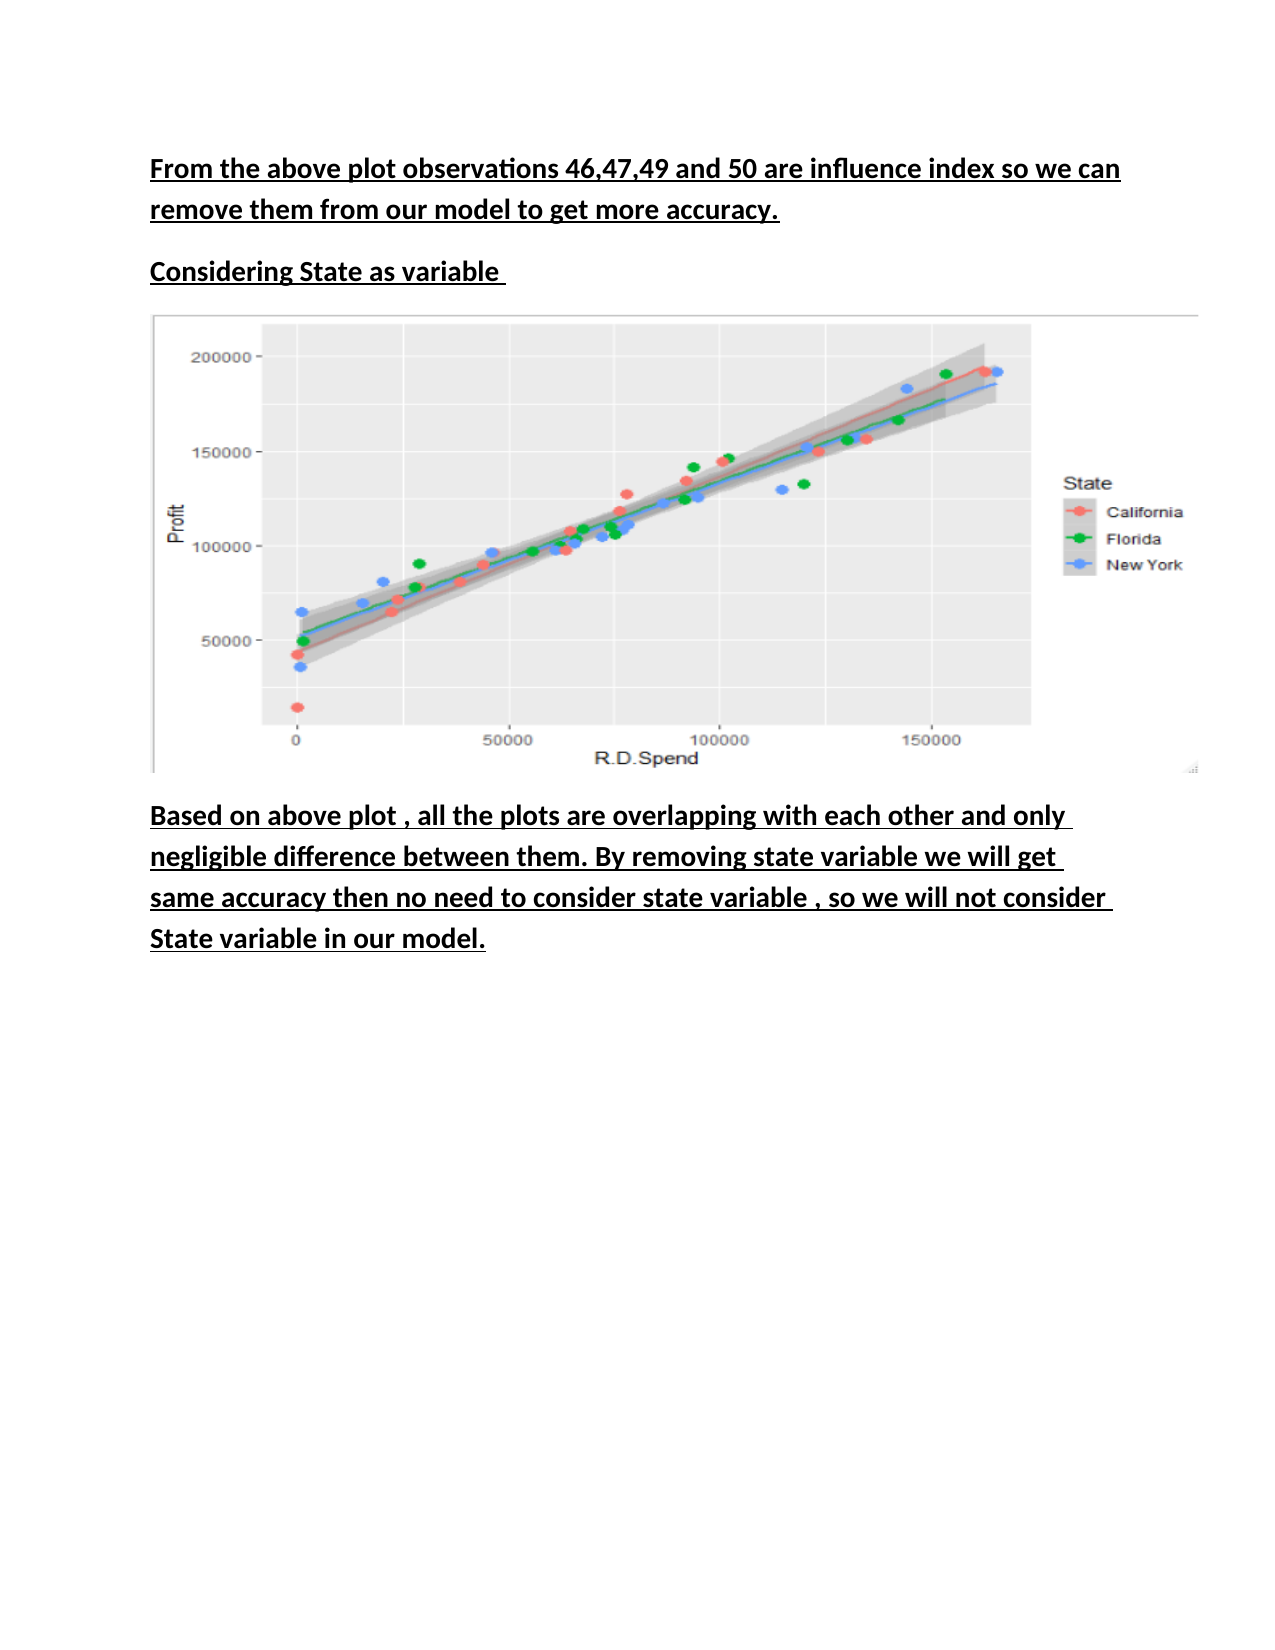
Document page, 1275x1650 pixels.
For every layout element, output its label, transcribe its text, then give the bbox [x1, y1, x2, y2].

text From the above plot observations 46,47,49 and 50 are influence index so we can remove them from our model to get more accuracy. [150, 150, 1125, 227]
picture [150, 314, 1199, 773]
text Based on above plot , all the plots are overlapping with each other and only negligible difference between them. By removing state variable we will get same accuracy then no need to consider state variable , so we will not consider State variable in our model. [150, 797, 1125, 956]
text Considering State as variable [150, 253, 1125, 288]
